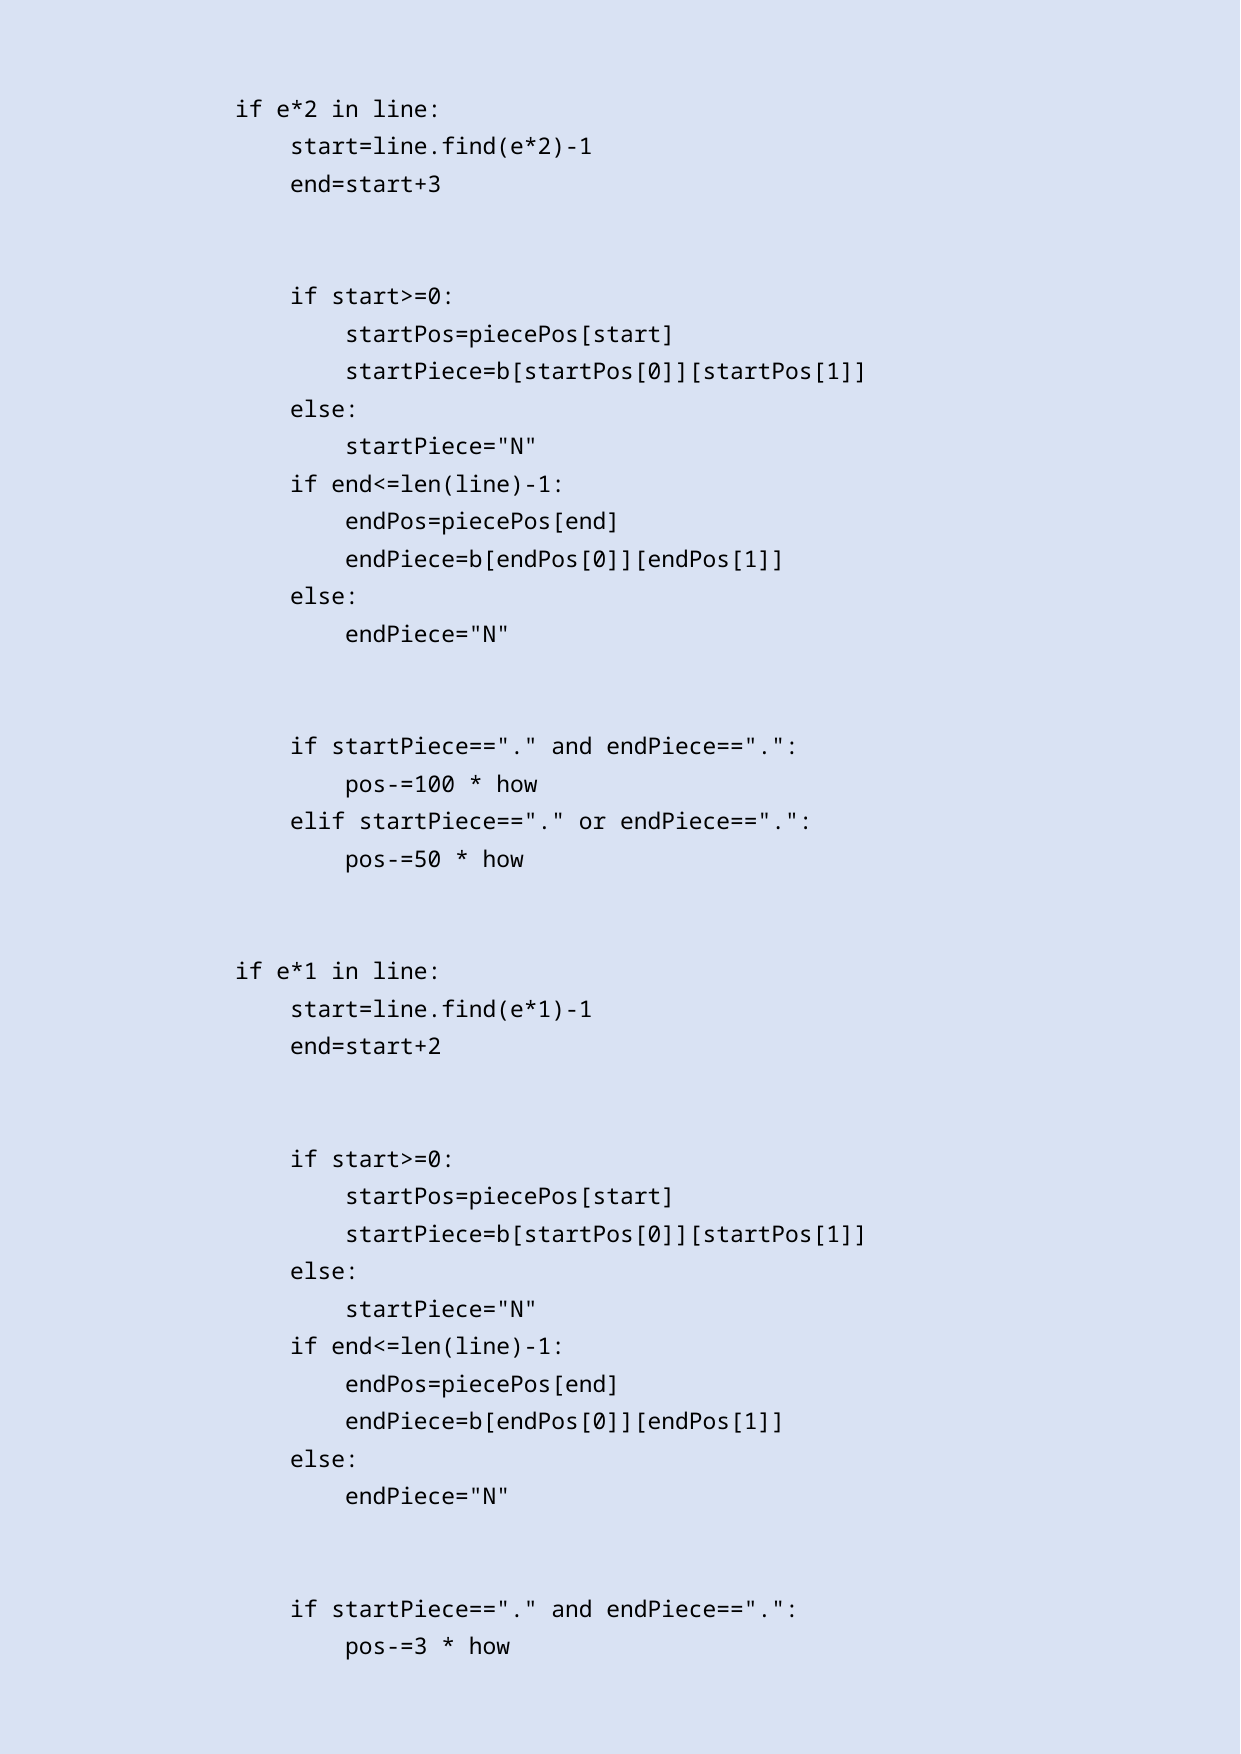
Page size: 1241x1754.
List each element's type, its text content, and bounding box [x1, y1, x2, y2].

list end=start+3 [125, 164, 1165, 202]
list start=line.find(e*1)-1 [125, 989, 1165, 1027]
list if e*1 in line: [125, 952, 1165, 989]
list startPiece="N" [125, 1289, 1165, 1327]
list endPiece="N" [125, 614, 1165, 652]
list else: [125, 577, 1165, 614]
list endPiece="N" [125, 1477, 1165, 1514]
list endPos=piecePos[end] [125, 1364, 1165, 1402]
list pos-=50 * how [125, 839, 1165, 877]
list end=start+2 [125, 1027, 1165, 1064]
list if startPiece=="." and endPiece==".": [125, 1589, 1165, 1627]
list endPiece=b[endPos[0]][endPos[1]] [125, 539, 1165, 577]
list else: [125, 1439, 1165, 1477]
list if start>=0: [125, 1139, 1165, 1177]
list startPiece=b[startPos[0]][startPos[1]] [125, 1214, 1165, 1252]
list if startPiece=="." and endPiece==".": [125, 727, 1165, 764]
list startPiece="N" [125, 427, 1165, 464]
list elif startPiece=="." or endPiece==".": [125, 802, 1165, 839]
list if start>=0: [125, 277, 1165, 314]
list if end<=len(line)-1: [125, 1327, 1165, 1364]
list pos-=3 * how [125, 1627, 1165, 1664]
list start=line.find(e*2)-1 [125, 127, 1165, 164]
list startPiece=b[startPos[0]][startPos[1]] [125, 352, 1165, 389]
list endPiece=b[endPos[0]][endPos[1]] [125, 1402, 1165, 1439]
list else: [125, 389, 1165, 427]
list pos-=100 * how [125, 764, 1165, 802]
list endPos=piecePos[end] [125, 502, 1165, 539]
list if end<=len(line)-1: [125, 464, 1165, 502]
list if e*2 in line: [125, 89, 1165, 127]
list else: [125, 1252, 1165, 1289]
list startPos=piecePos[start] [125, 1177, 1165, 1214]
list startPos=piecePos[start] [125, 314, 1165, 352]
